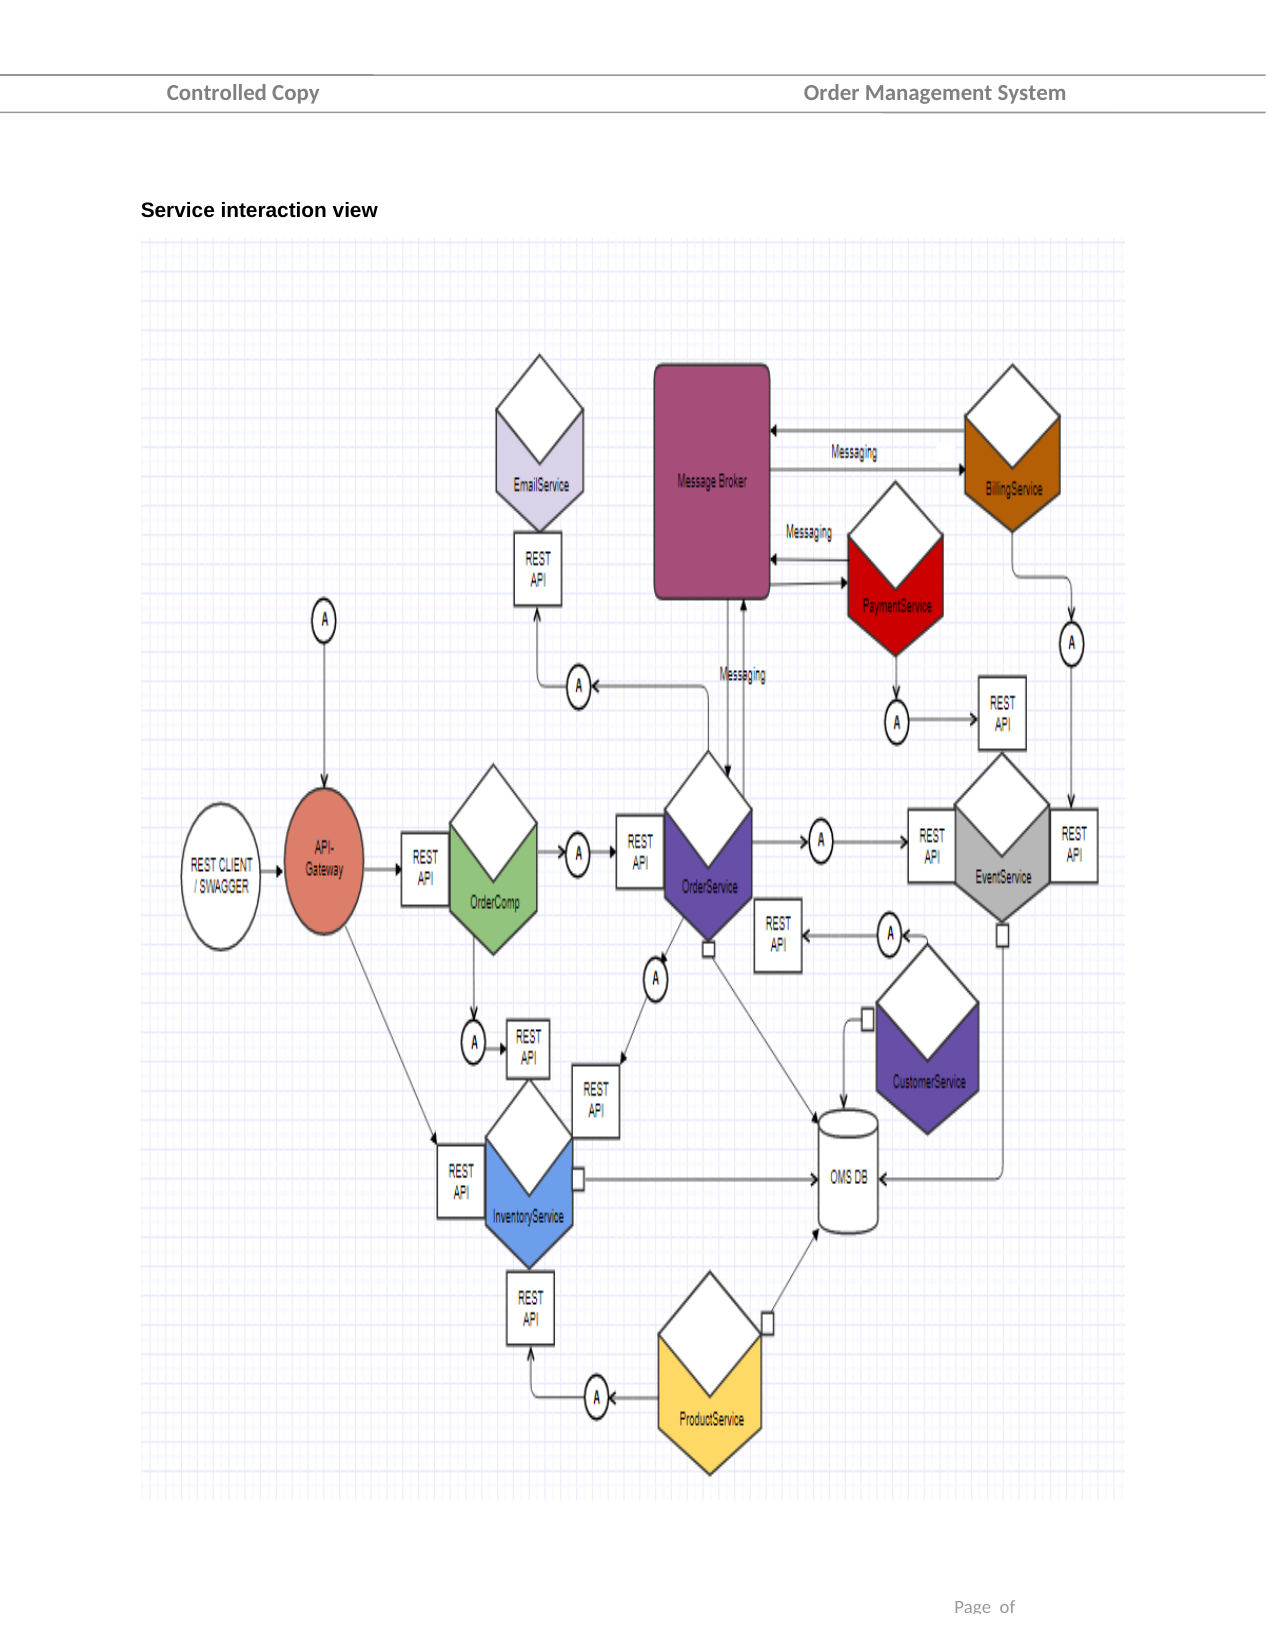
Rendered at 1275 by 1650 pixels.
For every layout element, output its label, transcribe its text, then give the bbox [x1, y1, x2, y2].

picture [140, 238, 1125, 1500]
text Service interaction view [141, 198, 1125, 222]
